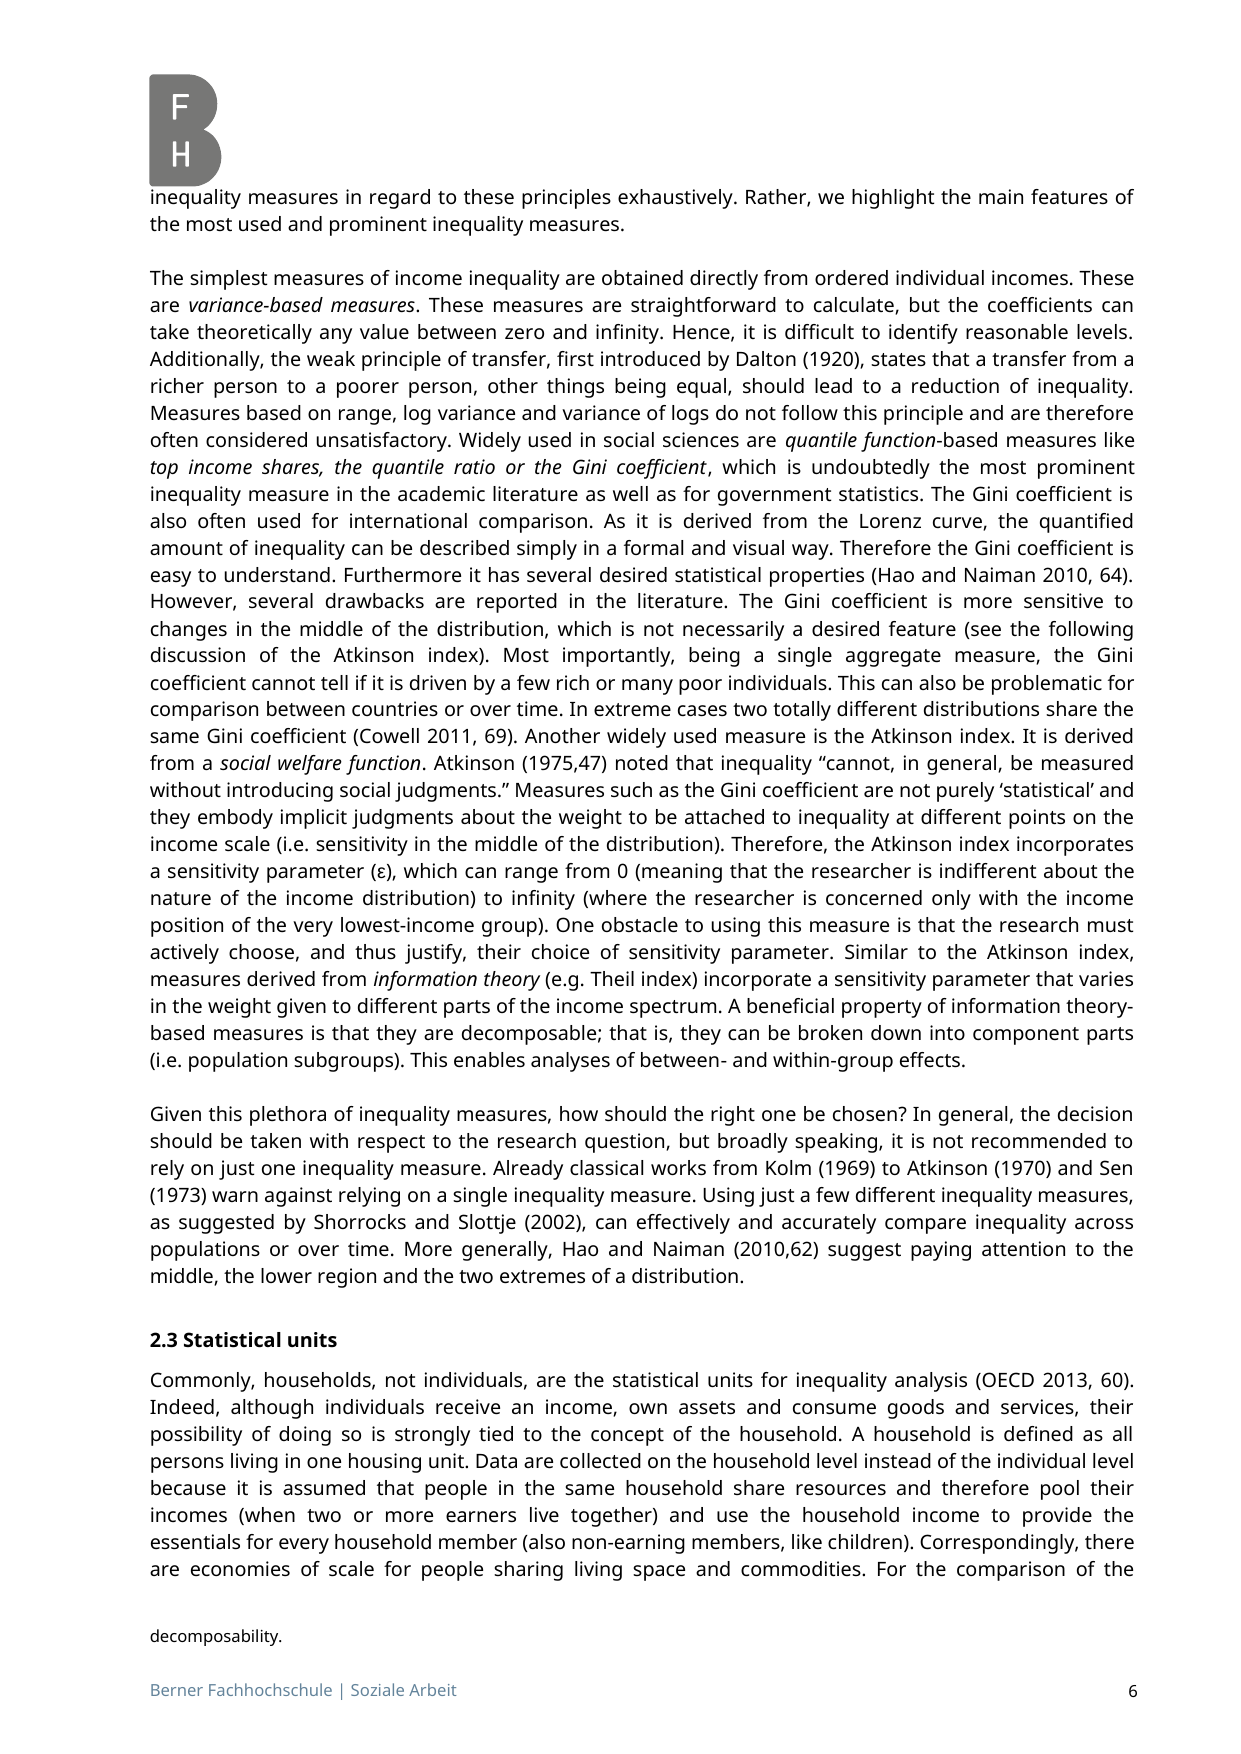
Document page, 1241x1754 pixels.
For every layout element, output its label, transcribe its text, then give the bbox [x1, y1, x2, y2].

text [149, 1366, 1136, 1582]
text The simplest measures of income inequality are obtained directly from ordered individual incomes. These are variance-based measures. These measures are straightforward to calculate, but the coefficients can take theoretically any value between zero and infinity. Hence, it is difficult to identify reasonable levels. Additionally, the weak principle of transfer, first introduced by Dalton (1920), states that a transfer from a richer person to a poorer person, other things being equal, should lead to a reduction of inequality. Measures based on range, log variance and variance of logs do not follow this principle and are therefore often considered unsatisfactory. Widely used in social sciences are quantile function-based measures like top income shares, the quantile ratio or the Gini coefficient, which is undoubtedly the most prominent inequality measure in the academic literature as well as for government statistics. The Gini coefficient is also often used for international comparison. As it is derived from the Lorenz curve, the quantified amount of inequality can be described simply in a formal and visual way. Therefore the Gini coefficient is easy to understand. Furthermore it has several desired statistical properties (Hao and Naiman 2010, 64). However, several drawbacks are reported in the literature. The Gini coefficient is more sensitive to changes in the middle of the distribution, which is not necessarily a desired feature (see the following discussion of the Atkinson index). Most importantly, being a single aggregate measure, the Gini coefficient cannot tell if it is driven by a few rich or many poor individuals. This can also be problematic for comparison between countries or over time. In extreme cases two totally different distributions share the same Gini coefficient (Cowell 2011, 69). Another widely used measure is the Atkinson index. It is derived from a social welfare function. Atkinson (1975,47) noted that inequality “cannot, in general, be measured without introducing social judgments.” Measures such as the Gini coefficient are not purely ‘statistical’ and they embody implicit judgments about the weight to be attached to inequality at different points on the income scale (i.e. sensitivity in the middle of the distribution). Therefore, the Atkinson index incorporates a sensitivity parameter (ε), which can range from 0 (meaning that the researcher is indifferent about the nature of the income distribution) to infinity (where the researcher is concerned only with the income position of the very lowest-income group). One obstacle to using this measure is that the research must actively choose, and thus justify, their choice of sensitivity parameter. Similar to the Atkinson index, measures derived from information theory (e.g. Theil index) incorporate a sensitivity parameter that varies in the weight given to different parts of the income spectrum. A beneficial property of information theory-based measures is that they are decomposable; that is, they can be broken down into component parts (i.e. population subgroups). This enables analyses of between‐ and within‐group effects. [149, 264, 1136, 1073]
text Given this plethora of inequality measures, how should the right one be chosen? In general, the decision should be taken with respect to the research question, but broadly speaking, it is not recommended to rely on just one inequality measure. Already classical works from Kolm (1969) to Atkinson (1970) and Sen (1973) warn against relying on a single inequality measure. Using just a few different inequality measures, as suggested by Shorrocks and Slottje (2002), can effectively and accurately compare inequality across populations or over time. More generally, Hao and Naiman (2010,62) suggest paying attention to the middle, the lower region and the two extremes of a distribution. [149, 1100, 1136, 1289]
subtitle Statistical units [149, 1327, 1136, 1354]
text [149, 183, 1136, 237]
